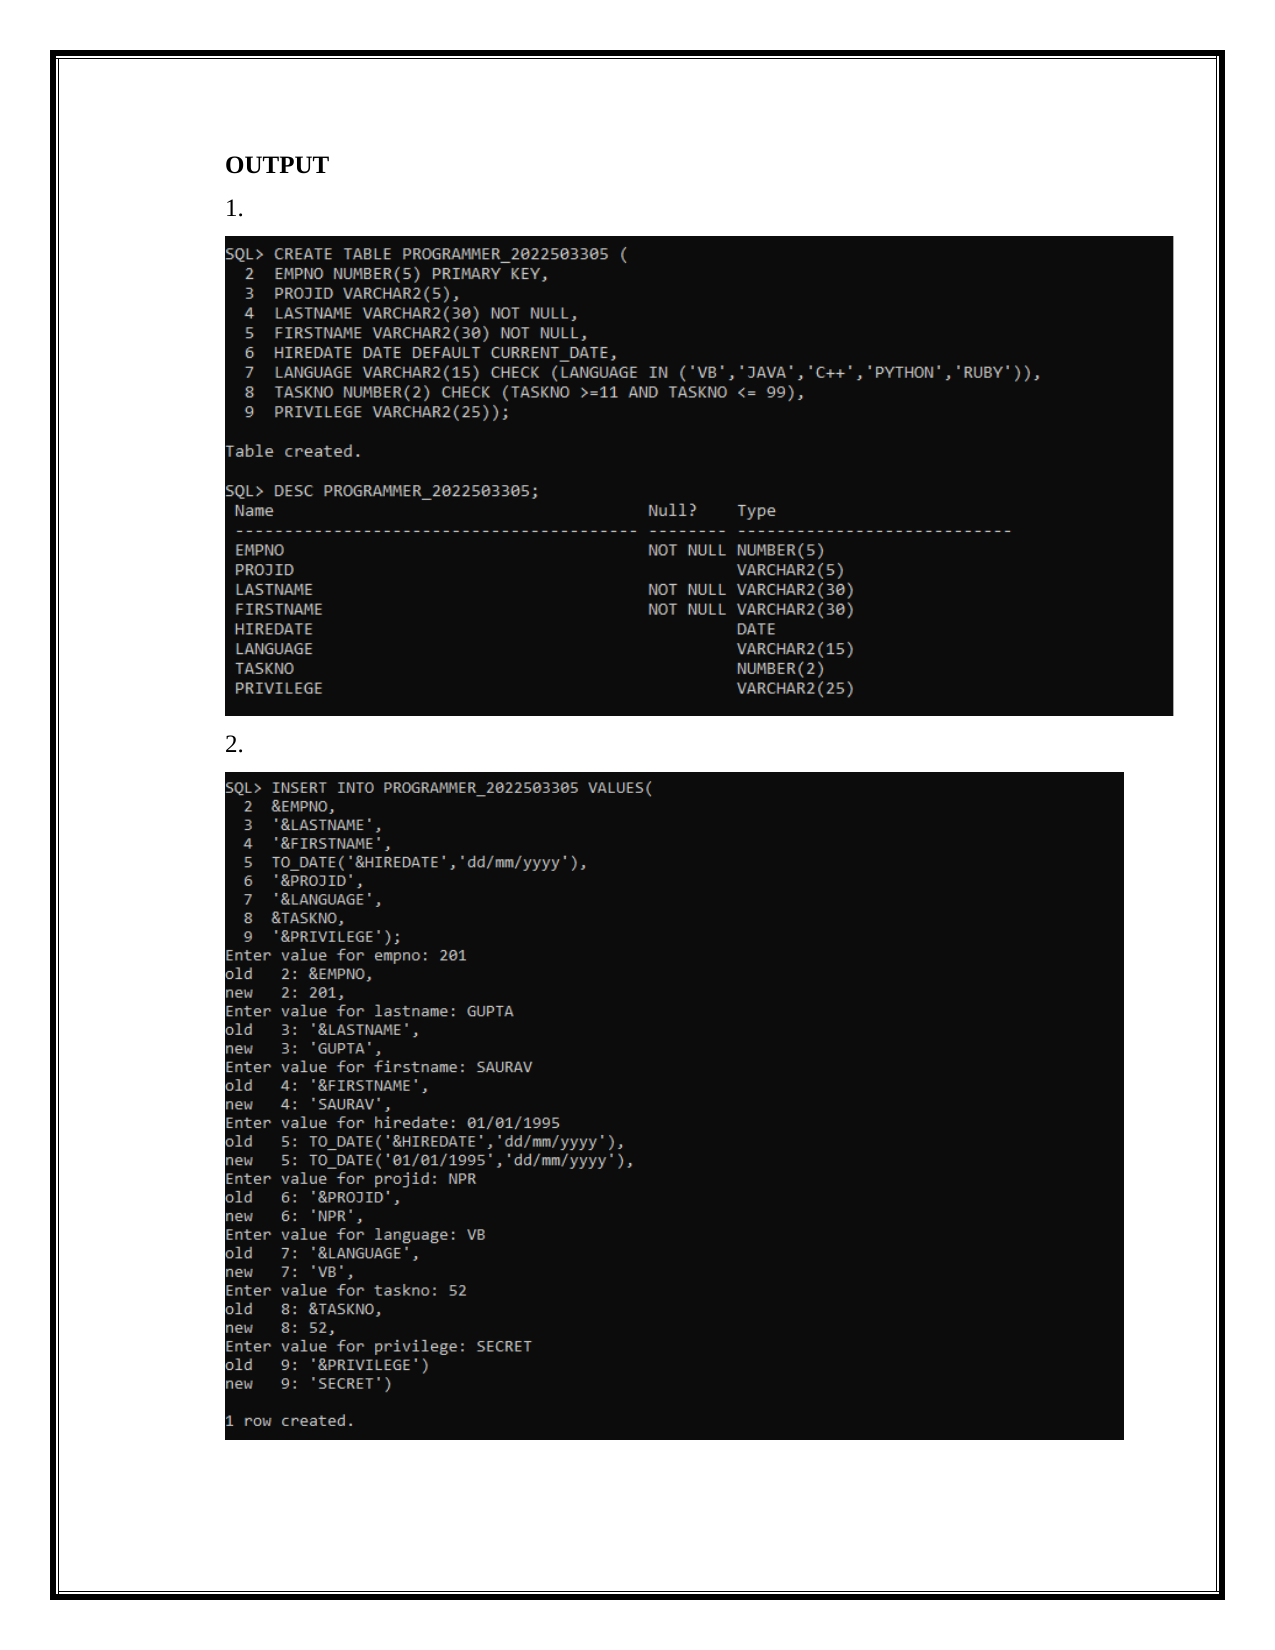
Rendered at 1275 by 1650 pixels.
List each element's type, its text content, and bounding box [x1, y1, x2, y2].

picture [225, 236, 1174, 716]
list OUTPUT [225, 150, 1125, 179]
list 2. [225, 729, 1125, 758]
picture [225, 772, 1124, 1440]
